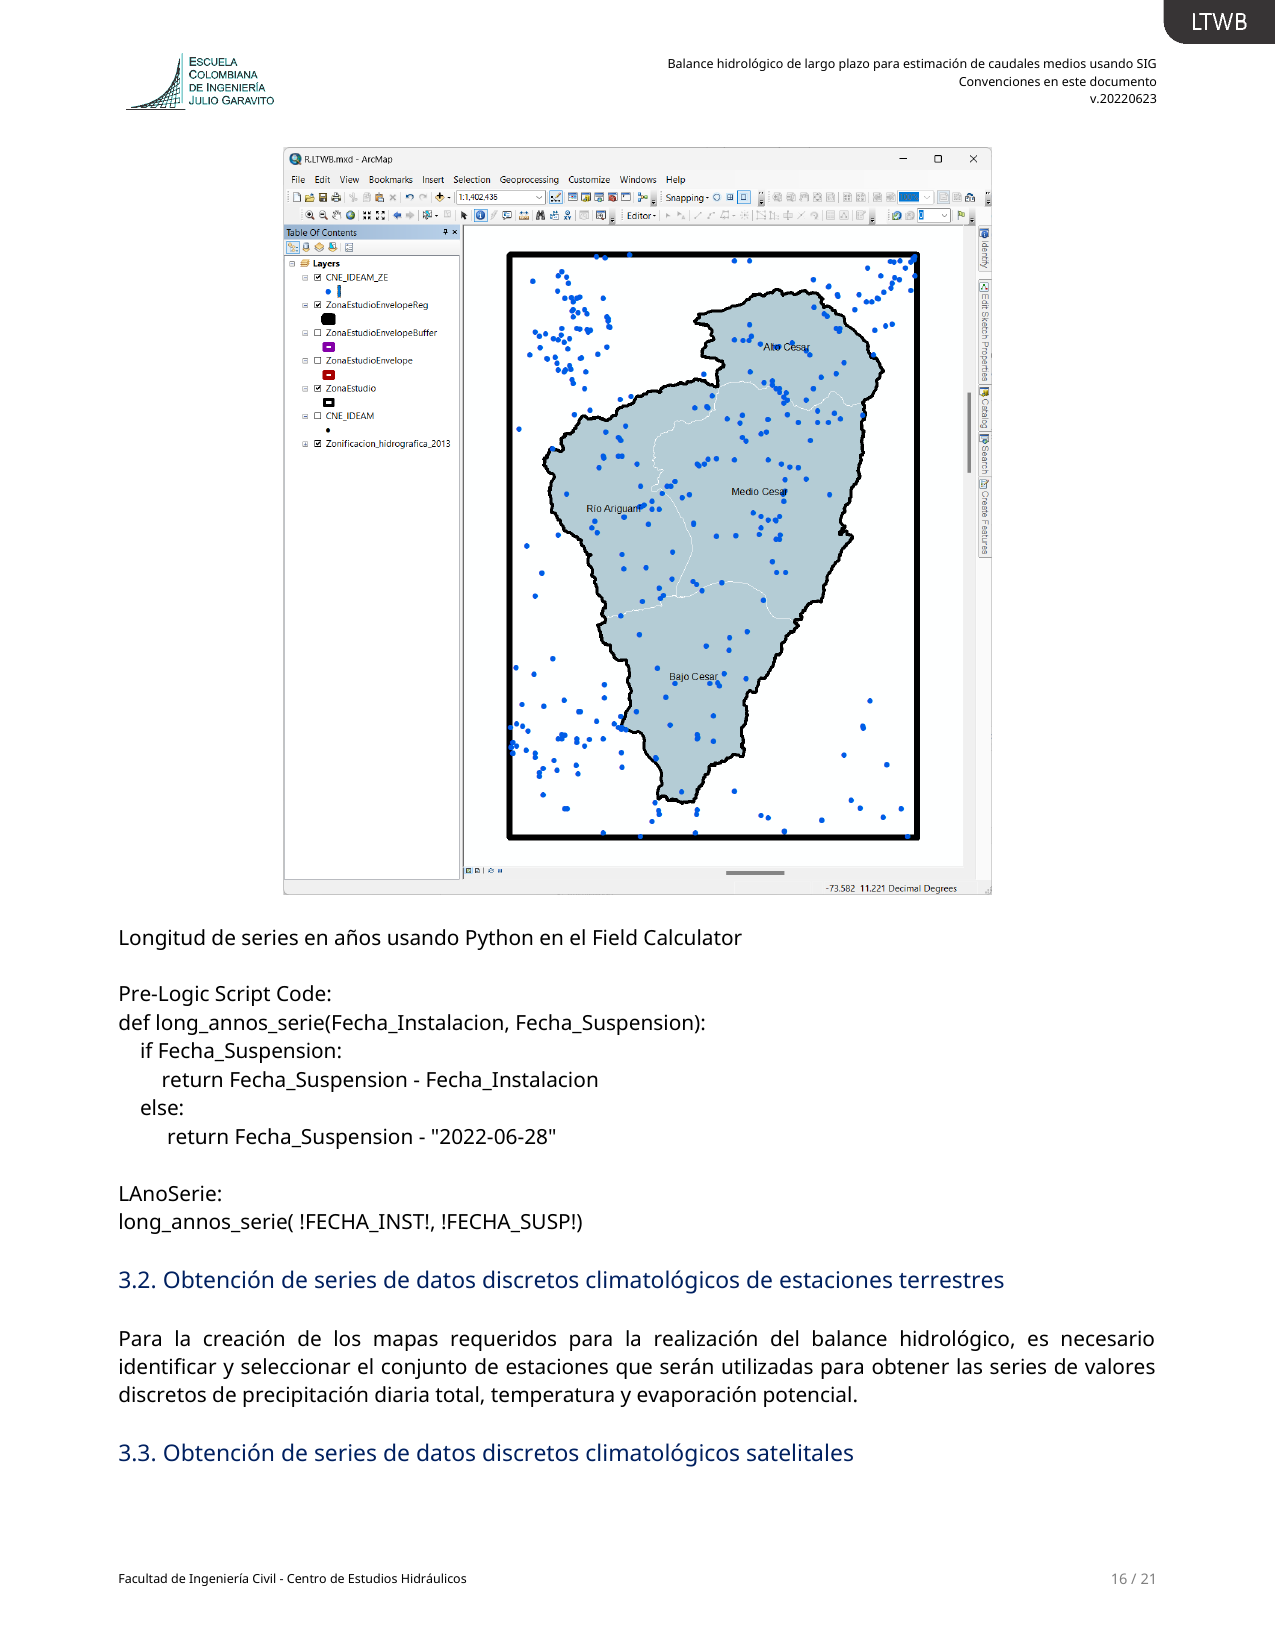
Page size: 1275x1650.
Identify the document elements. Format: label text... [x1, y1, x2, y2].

subtitle Obtención de series de datos discretos climatológicos de estaciones terrestres [118, 1264, 1157, 1295]
text return Fecha_Suspension - Fecha_Instalacion [118, 1065, 1157, 1093]
picture [118, 44, 282, 119]
text Para la creación de los mapas requeridos para la realización del balance hidrológico, es necesario identificar y seleccionar el conjunto de estaciones que serán utilizadas para obtener las series de valores discretos de precipitación diaria total, temperatura y evaporación potencial. [118, 1324, 1157, 1409]
text else: [118, 1093, 1157, 1122]
text LAnoSerie: [118, 1179, 1157, 1207]
text Pre-Logic Script Code: [118, 979, 1157, 1008]
text if Fecha_Suspension: [118, 1036, 1157, 1065]
text return Fecha_Suspension - "2022-06-28" [118, 1122, 1157, 1150]
subtitle Obtención de series de datos discretos climatológicos satelitales [118, 1437, 1157, 1469]
text def long_annos_serie(Fecha_Instalacion, Fecha_Suspension): [118, 1008, 1157, 1036]
picture [283, 147, 992, 895]
text Longitud de series en años usando Python en el Field Calculator [118, 923, 1157, 951]
text long_annos_serie( !FECHA_INST!, !FECHA_SUSP!) [118, 1207, 1157, 1236]
picture [1163, 0, 1275, 44]
